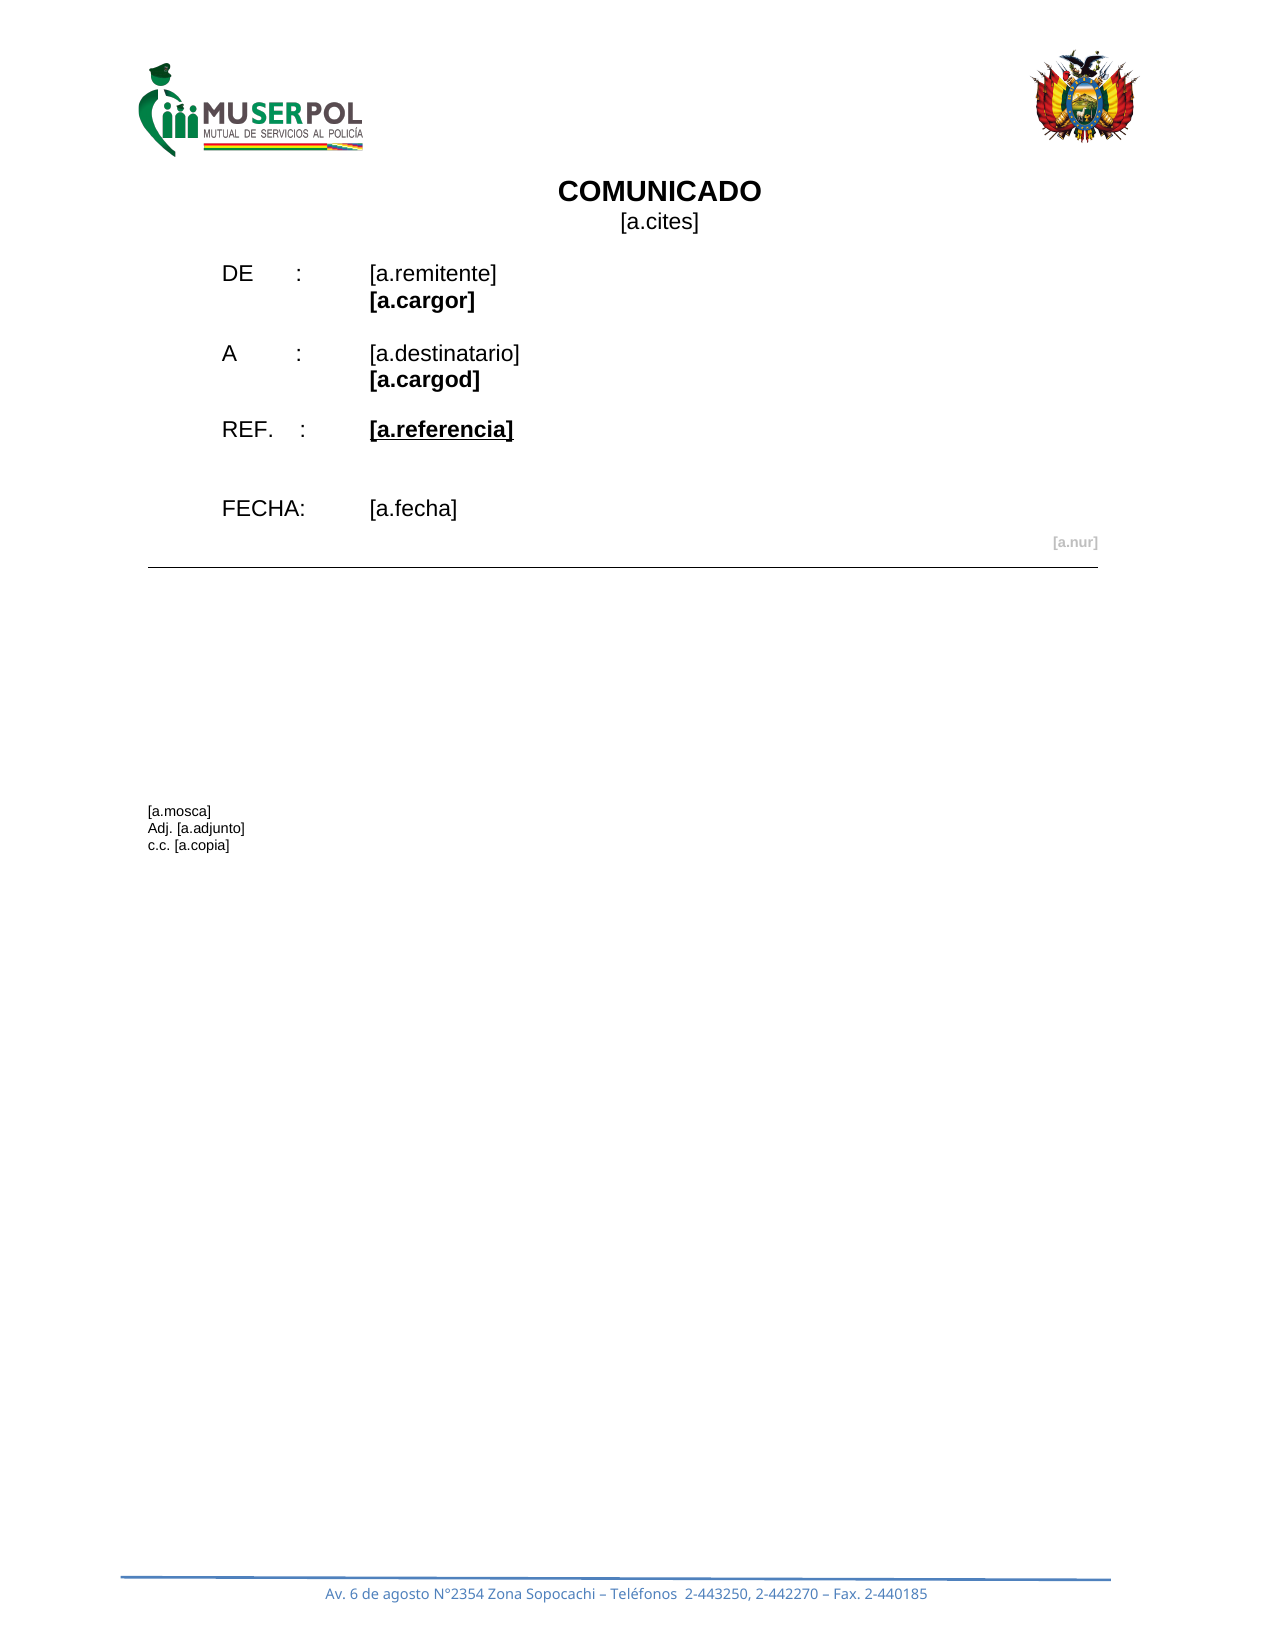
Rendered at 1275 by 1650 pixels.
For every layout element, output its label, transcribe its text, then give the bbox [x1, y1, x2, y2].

text [a.cites] [148, 208, 1098, 234]
text [a.cargor] [295, 287, 1098, 313]
text [a.cargod] [222, 366, 1098, 392]
text FECHA: [a.fecha] [148, 495, 1098, 522]
text c.c. [a.copia] [148, 836, 1098, 853]
text [a.nur] [222, 522, 1098, 550]
picture [1029, 48, 1142, 144]
text DE : [a.remitente] [148, 260, 1098, 287]
text REF. : [a.referencia] [222, 416, 1098, 442]
text [a.mosca] [148, 803, 1098, 820]
text Adj. [a.adjunto] [148, 820, 1098, 836]
picture [130, 63, 370, 157]
text COMUNICADO [148, 174, 1098, 208]
text A : [a.destinatario] [148, 339, 1098, 366]
